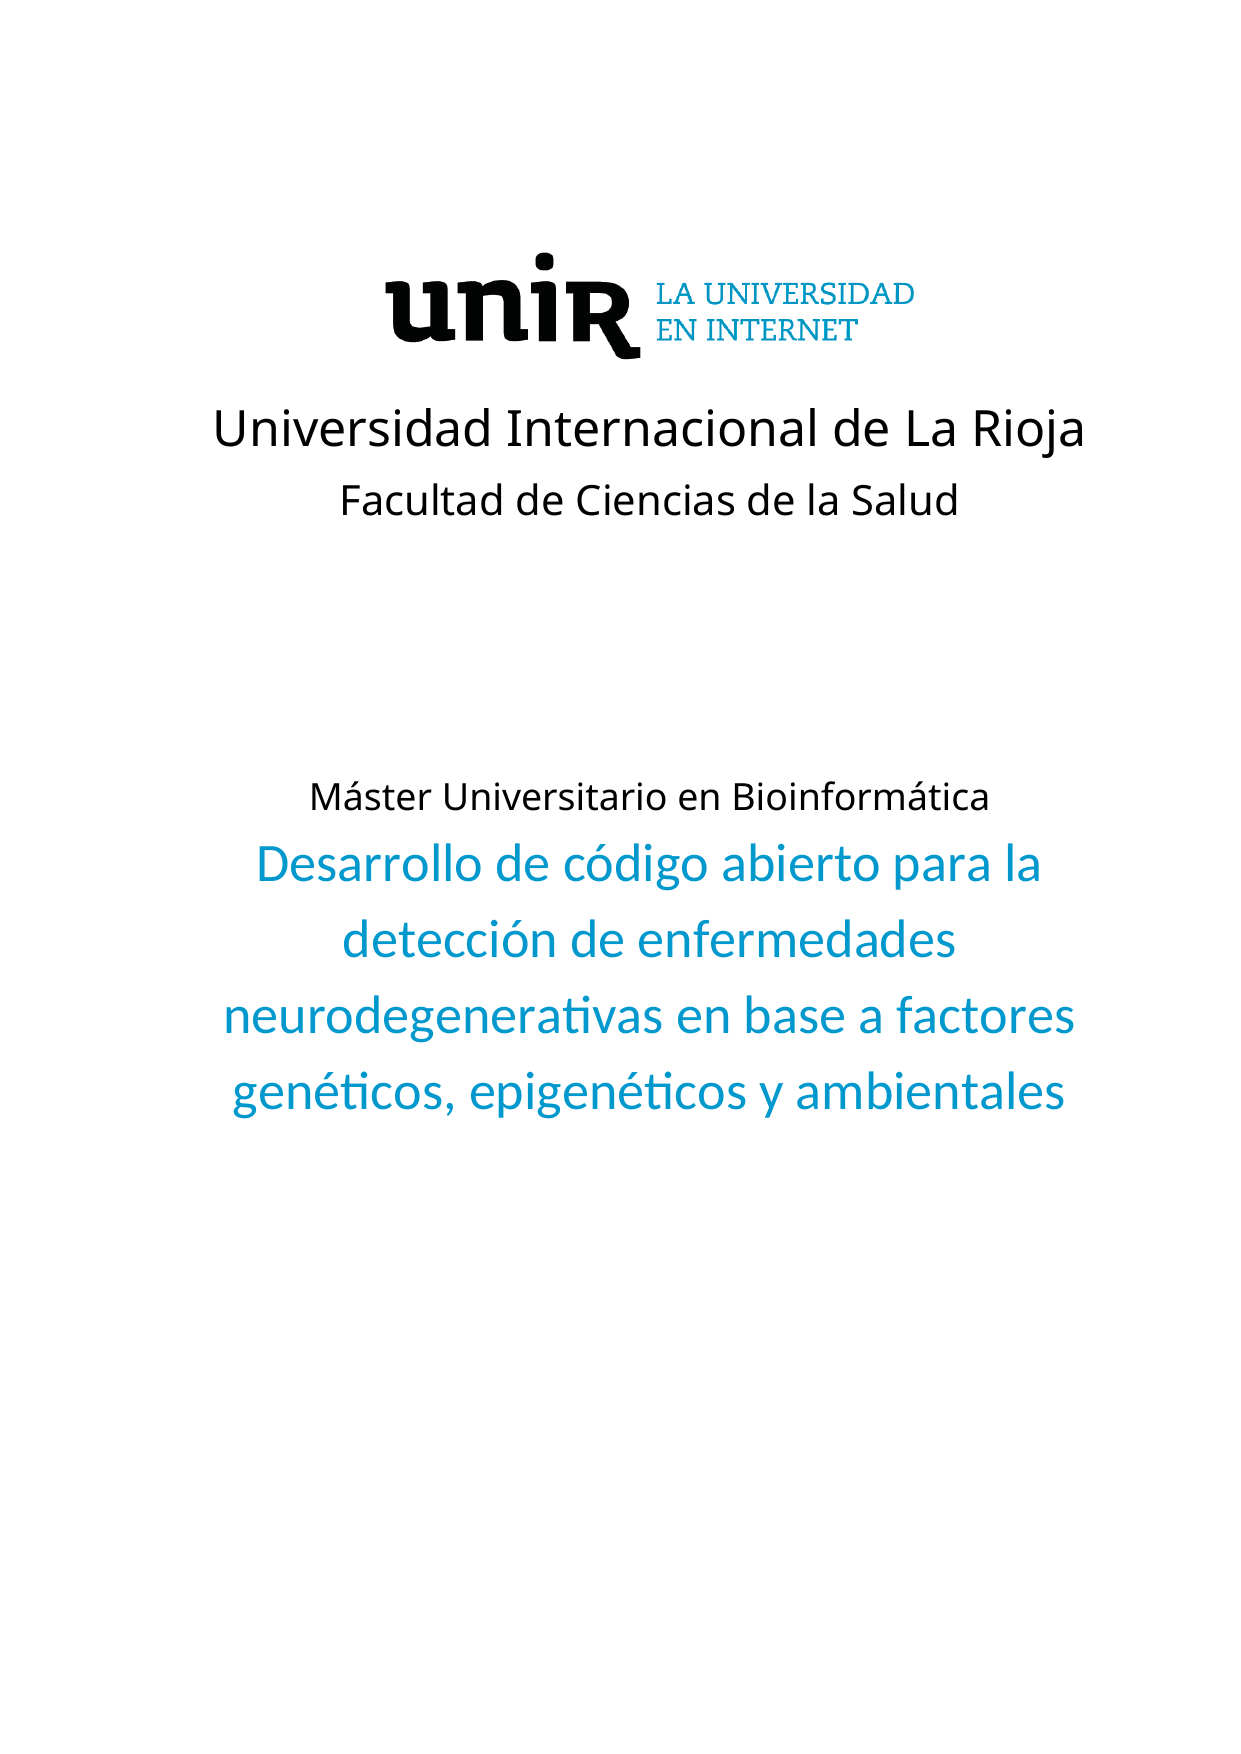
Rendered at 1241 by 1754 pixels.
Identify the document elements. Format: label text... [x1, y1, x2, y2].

text Facultad de Ciencias de la Salud [177, 471, 1122, 528]
text Desarrollo de código abierto para la detección de enfermedades neurodegenerativas en base a factores genéticos, epigenéticos y ambientales [177, 829, 1122, 1123]
picture [336, 218, 963, 389]
text Universidad Internacional de La Rioja [177, 393, 1122, 461]
text Máster Universitario en Bioinformática [177, 770, 1122, 821]
